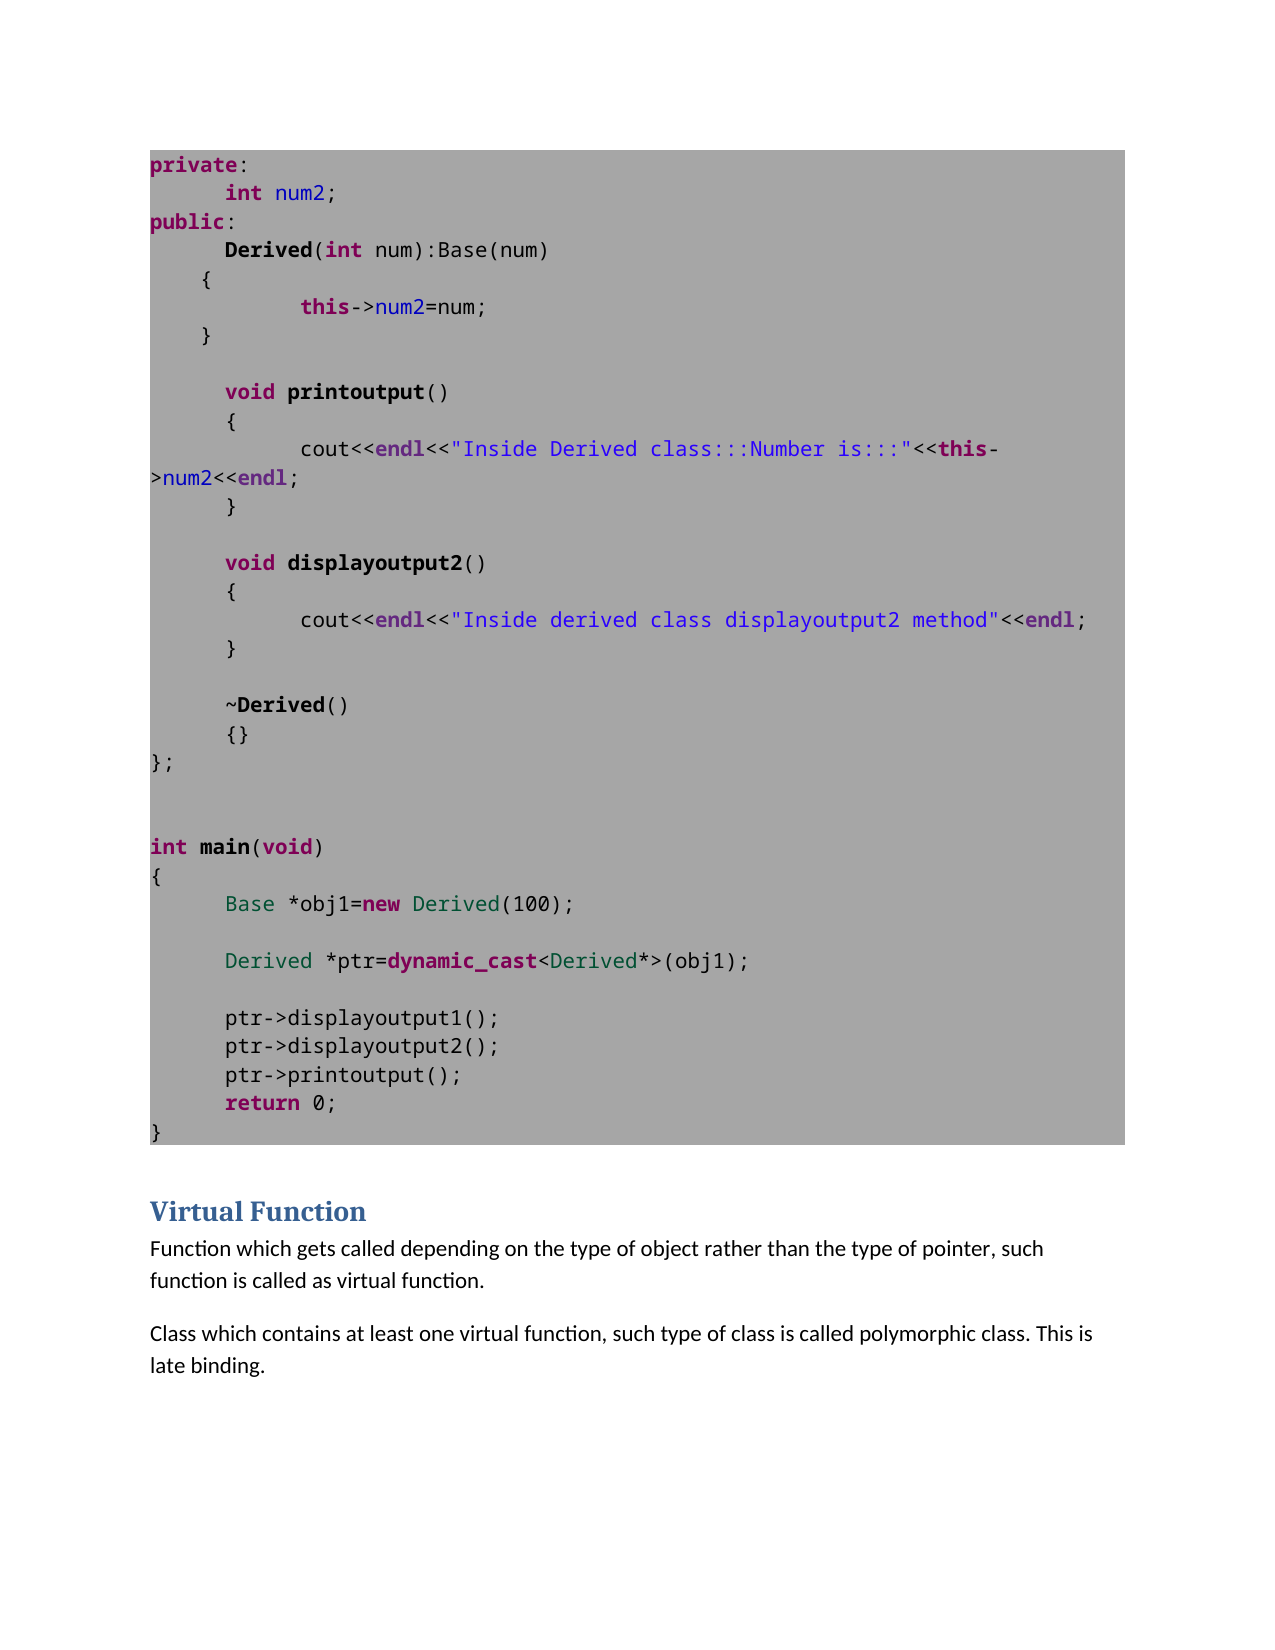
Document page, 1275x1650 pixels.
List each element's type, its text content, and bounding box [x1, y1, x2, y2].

text cout<<endl<<"Inside Derived class:::Number is:::"<<this->num2<<endl; [150, 434, 1125, 491]
text Base *obj1=new Derived(100); [150, 889, 1125, 918]
text {} [150, 719, 1125, 747]
text int num2; [150, 178, 1125, 207]
text Derived(int num):Base(num) [150, 235, 1125, 264]
text ptr->displayoutput1(); [150, 1003, 1125, 1032]
text cout<<endl<<"Inside derived class displayoutput2 method"<<endl; [150, 605, 1125, 633]
text { [150, 861, 1125, 889]
text public: [150, 207, 1125, 235]
text } [150, 321, 1125, 349]
text private: [150, 150, 1125, 178]
text ptr->displayoutput2(); [150, 1032, 1125, 1060]
text void displayoutput2() [150, 548, 1125, 577]
text Function which gets called depending on the type of object rather than the type of pointer, such function is called as virtual function. [150, 1234, 1125, 1294]
text { [150, 406, 1125, 434]
text } [150, 1117, 1125, 1145]
text this->num2=num; [150, 292, 1125, 321]
text void printoutput() [150, 377, 1125, 406]
text Class which contains at least one virtual function, such type of class is called polymorphic class. This is late binding. [150, 1319, 1125, 1379]
text ptr->printoutput(); [150, 1060, 1125, 1088]
text } [150, 633, 1125, 662]
text { [150, 577, 1125, 605]
text int main(void) [150, 832, 1125, 861]
text Derived *ptr=dynamic_cast<Derived*>(obj1); [150, 946, 1125, 975]
text } [150, 491, 1125, 520]
text }; [150, 747, 1125, 776]
text ~Derived() [150, 690, 1125, 719]
subtitle Virtual Function [150, 1195, 1125, 1229]
text return 0; [150, 1088, 1125, 1117]
text { [150, 264, 1125, 292]
